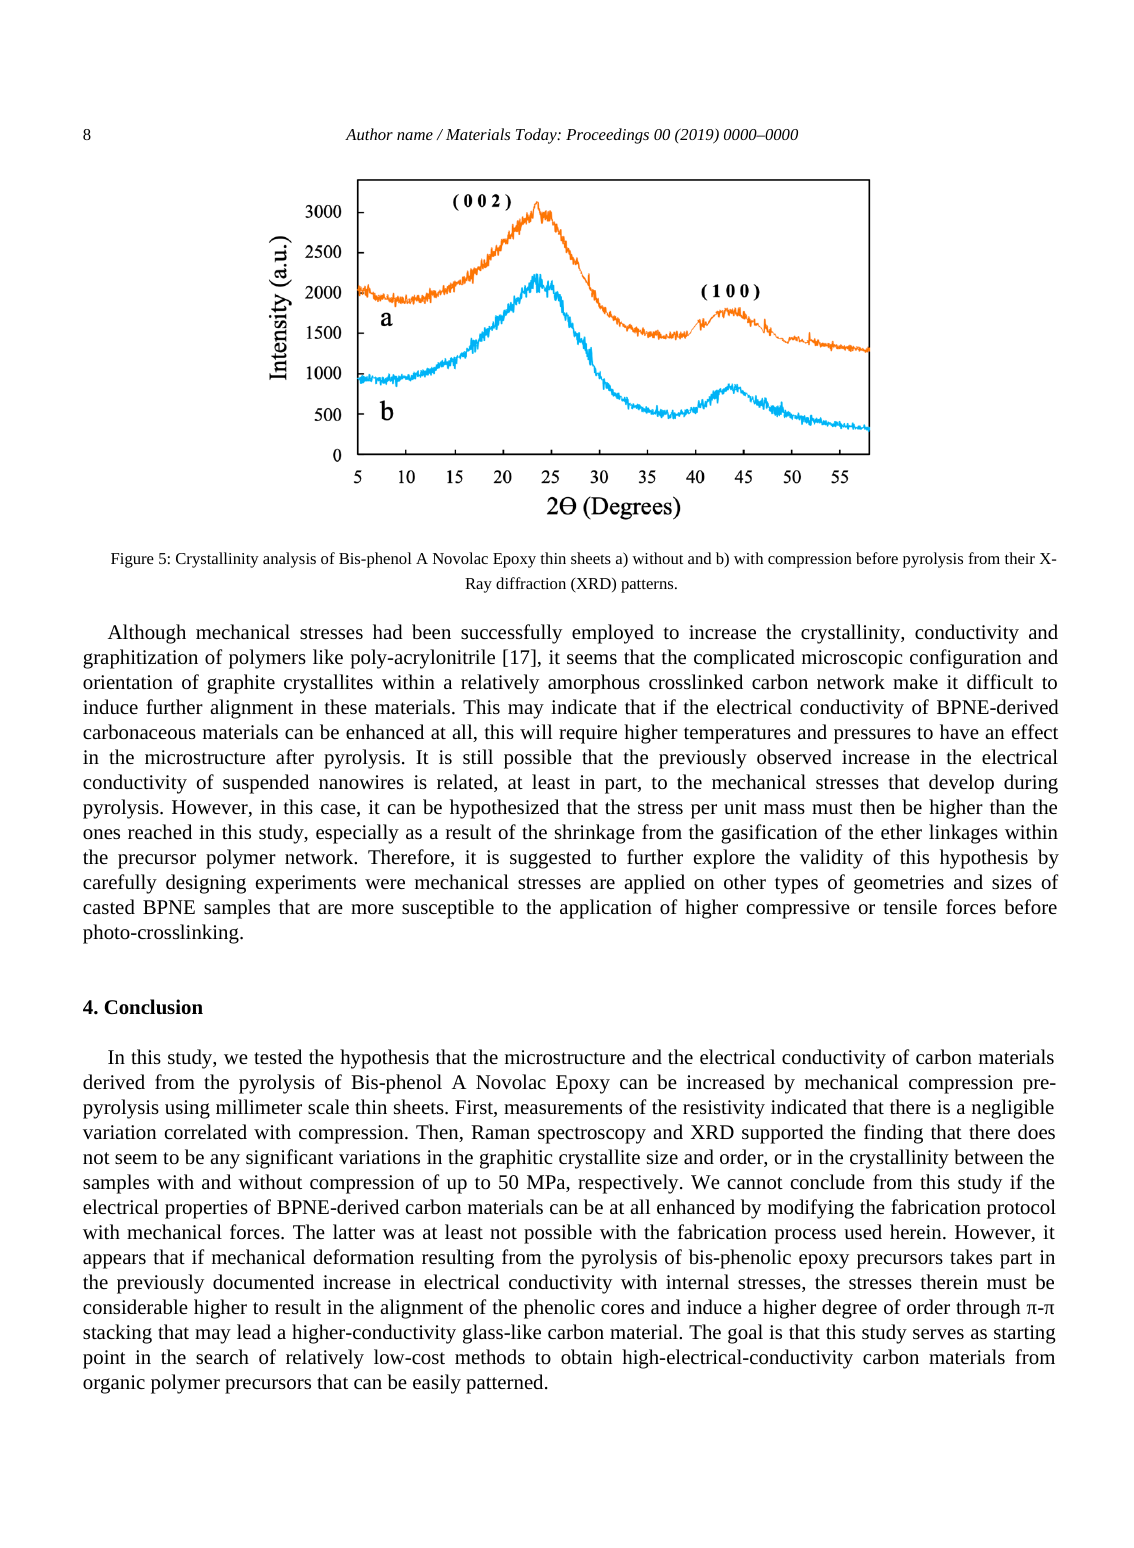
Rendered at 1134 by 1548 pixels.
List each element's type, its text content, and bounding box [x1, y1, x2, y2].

text Although mechanical stresses had been successfully employed to increase the crystallinity, conductivity and graphitization of polymers like poly-acrylonitrile [17], it seems that the complicated microscopic configuration and orientation of graphite crystallites within a relatively amorphous crosslinked carbon network make it difficult to induce further alignment in these materials. This may indicate that if the electrical conductivity of BPNE-derived carbonaceous materials can be enhanced at all, this will require higher temperatures and pressures to have an effect in the microstructure after pyrolysis. It is still possible that the previously observed increase in the electrical conductivity of suspended nanowires is related, at least in part, to the mechanical stresses that develop during pyrolysis. However, in this case, it can be hypothesized that the stress per unit mass must then be higher than the ones reached in this study, especially as a result of the shrinkage from the gasification of the ether linkages within the precursor polymer network. Therefore, it is suggested to further explore the validity of this hypothesis by carefully designing experiments were mechanical stresses are applied on other types of geometries and sizes of casted BPNE samples that are more susceptible to the application of higher compressive or tensile forces before photo-crosslinking. [83, 619, 1060, 944]
picture [263, 169, 877, 525]
text In this study, we tested the hypothesis that the microstructure and the electrical conductivity of carbon materials derived from the pyrolysis of Bis-phenol A Novolac Epoxy can be increased by mechanical compression pre-pyrolysis using millimeter scale thin sheets. First, measurements of the resistivity indicated that there is a negligible variation correlated with compression. Then, Raman spectroscopy and XRD supported the finding that there does not seem to be any significant variations in the graphitic crystallite size and order, or in the crystallinity between the samples with and without compression of up to 50 MPa, respectively. We cannot conclude from this study if the electrical properties of BPNE-derived carbon materials can be at all enhanced by modifying the fabrication protocol with mechanical forces. The latter was at least not possible with the fabrication process used herein. However, it appears that if mechanical deformation resulting from the pyrolysis of bis-phenolic epoxy precursors takes part in the previously documented increase in electrical conductivity with internal stresses, the stresses therein must be considerable higher to result in the alignment of the phenolic cores and induce a higher degree of order through π-π stacking that may lead a higher-conductivity glass-like carbon material. The goal is that this study serves as starting point in the search of relatively low-cost methods to obtain high-electrical-conductivity carbon materials from organic polymer precursors that can be easily patterned. [83, 1044, 1057, 1394]
text Figure 5: Crystallinity analysis of Bis-phenol A Novolac Epoxy thin sheets a) without and b) with compression before pyrolysis from their X-Ray diffraction (XRD) patterns. [83, 544, 1060, 594]
text Conclusion [83, 994, 1057, 1019]
